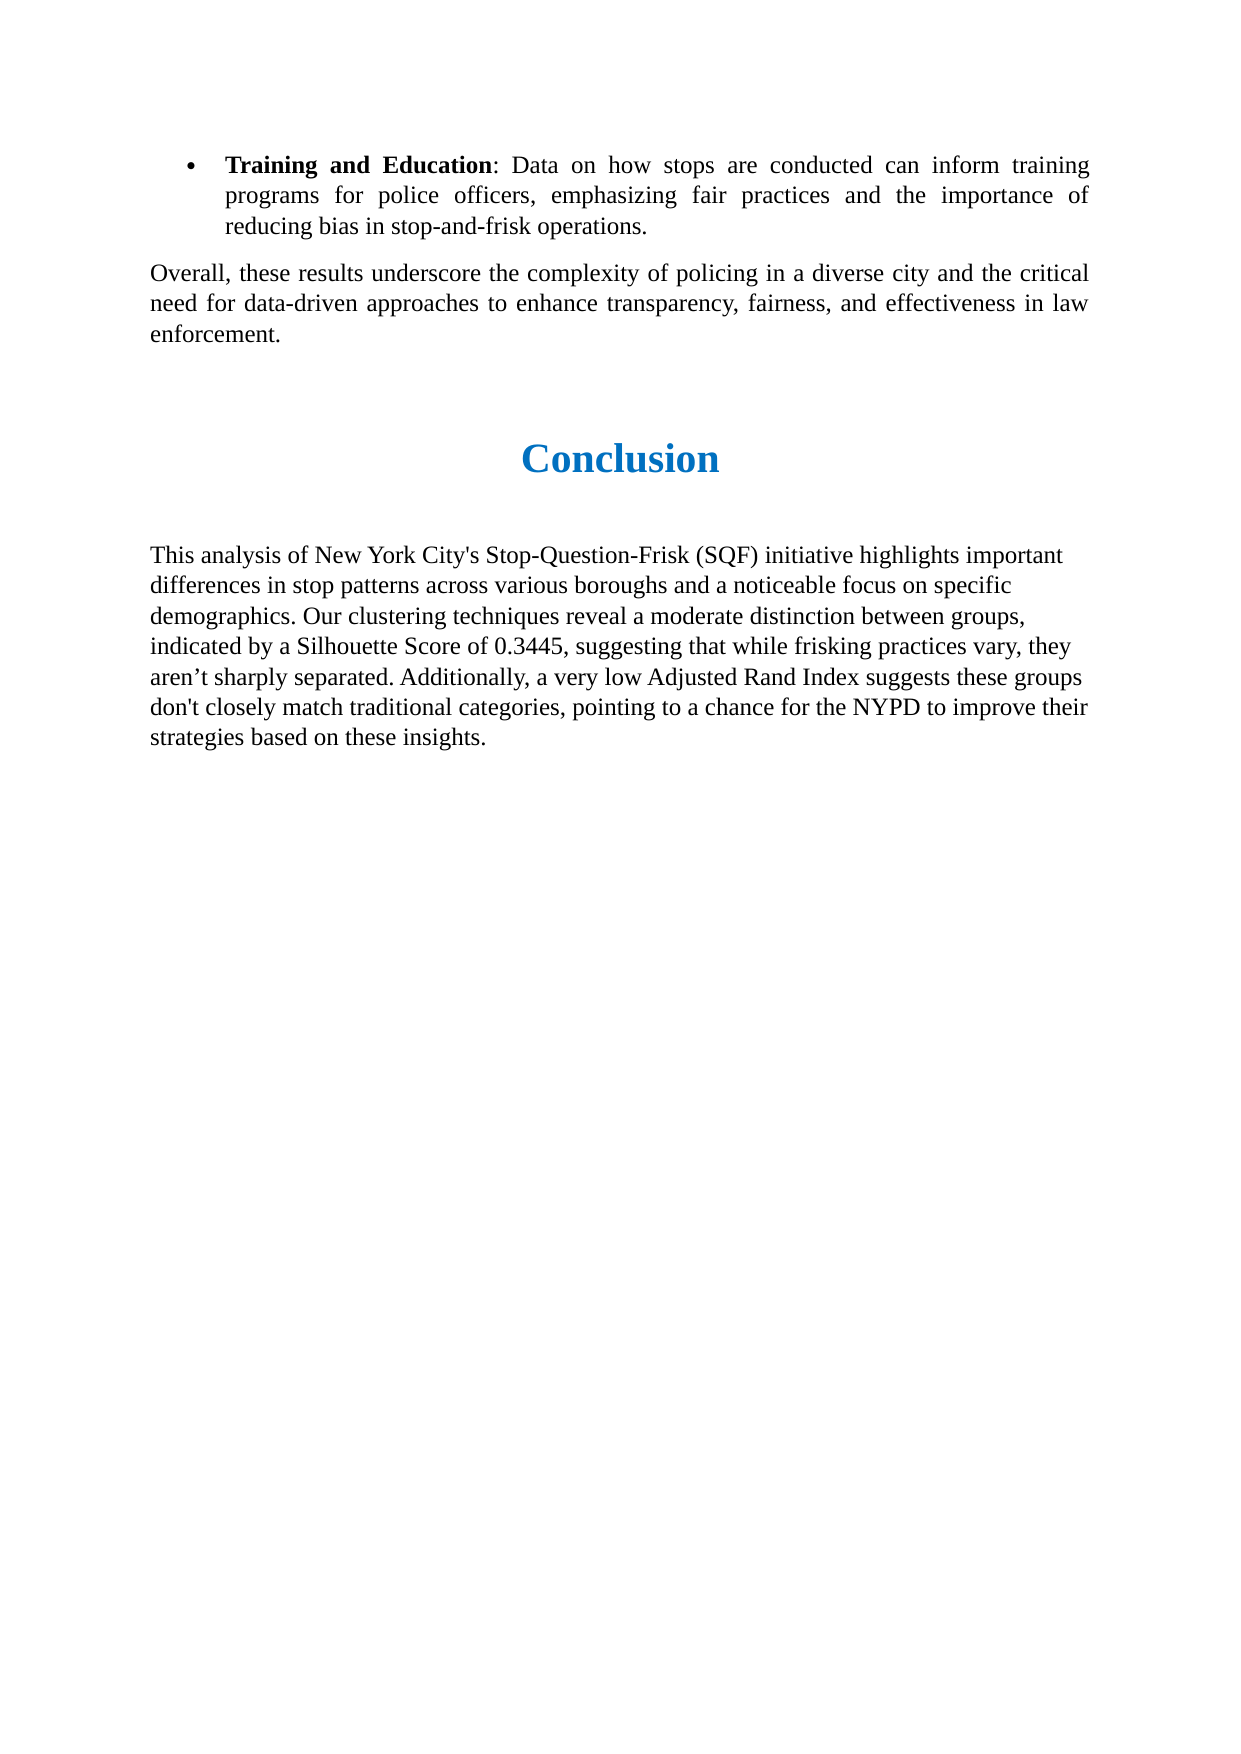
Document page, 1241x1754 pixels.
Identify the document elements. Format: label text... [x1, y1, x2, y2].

list Training and Education: Data on how stops are conducted can inform training programs for police officers, emphasizing fair practices and the importance of reducing bias in stop-and-frisk operations. [187, 150, 1090, 239]
subtitle Conclusion [150, 434, 1090, 482]
text Overall, these results underscore the complexity of policing in a diverse city and the critical need for data-driven approaches to enhance transparency, fairness, and effectiveness in law enforcement. [150, 258, 1090, 347]
text This analysis of New York City's Stop-Question-Frisk (SQF) initiative highlights important differences in stop patterns across various boroughs and a noticeable focus on specific demographics. Our clustering techniques reveal a moderate distinction between groups, indicated by a Silhouette Score of 0.3445, suggesting that while frisking practices vary, they aren’t sharply separated. Additionally, a very low Adjusted Rand Index suggests these groups don't closely match traditional categories, pointing to a chance for the NYPD to improve their strategies based on these insights. [150, 540, 1090, 751]
